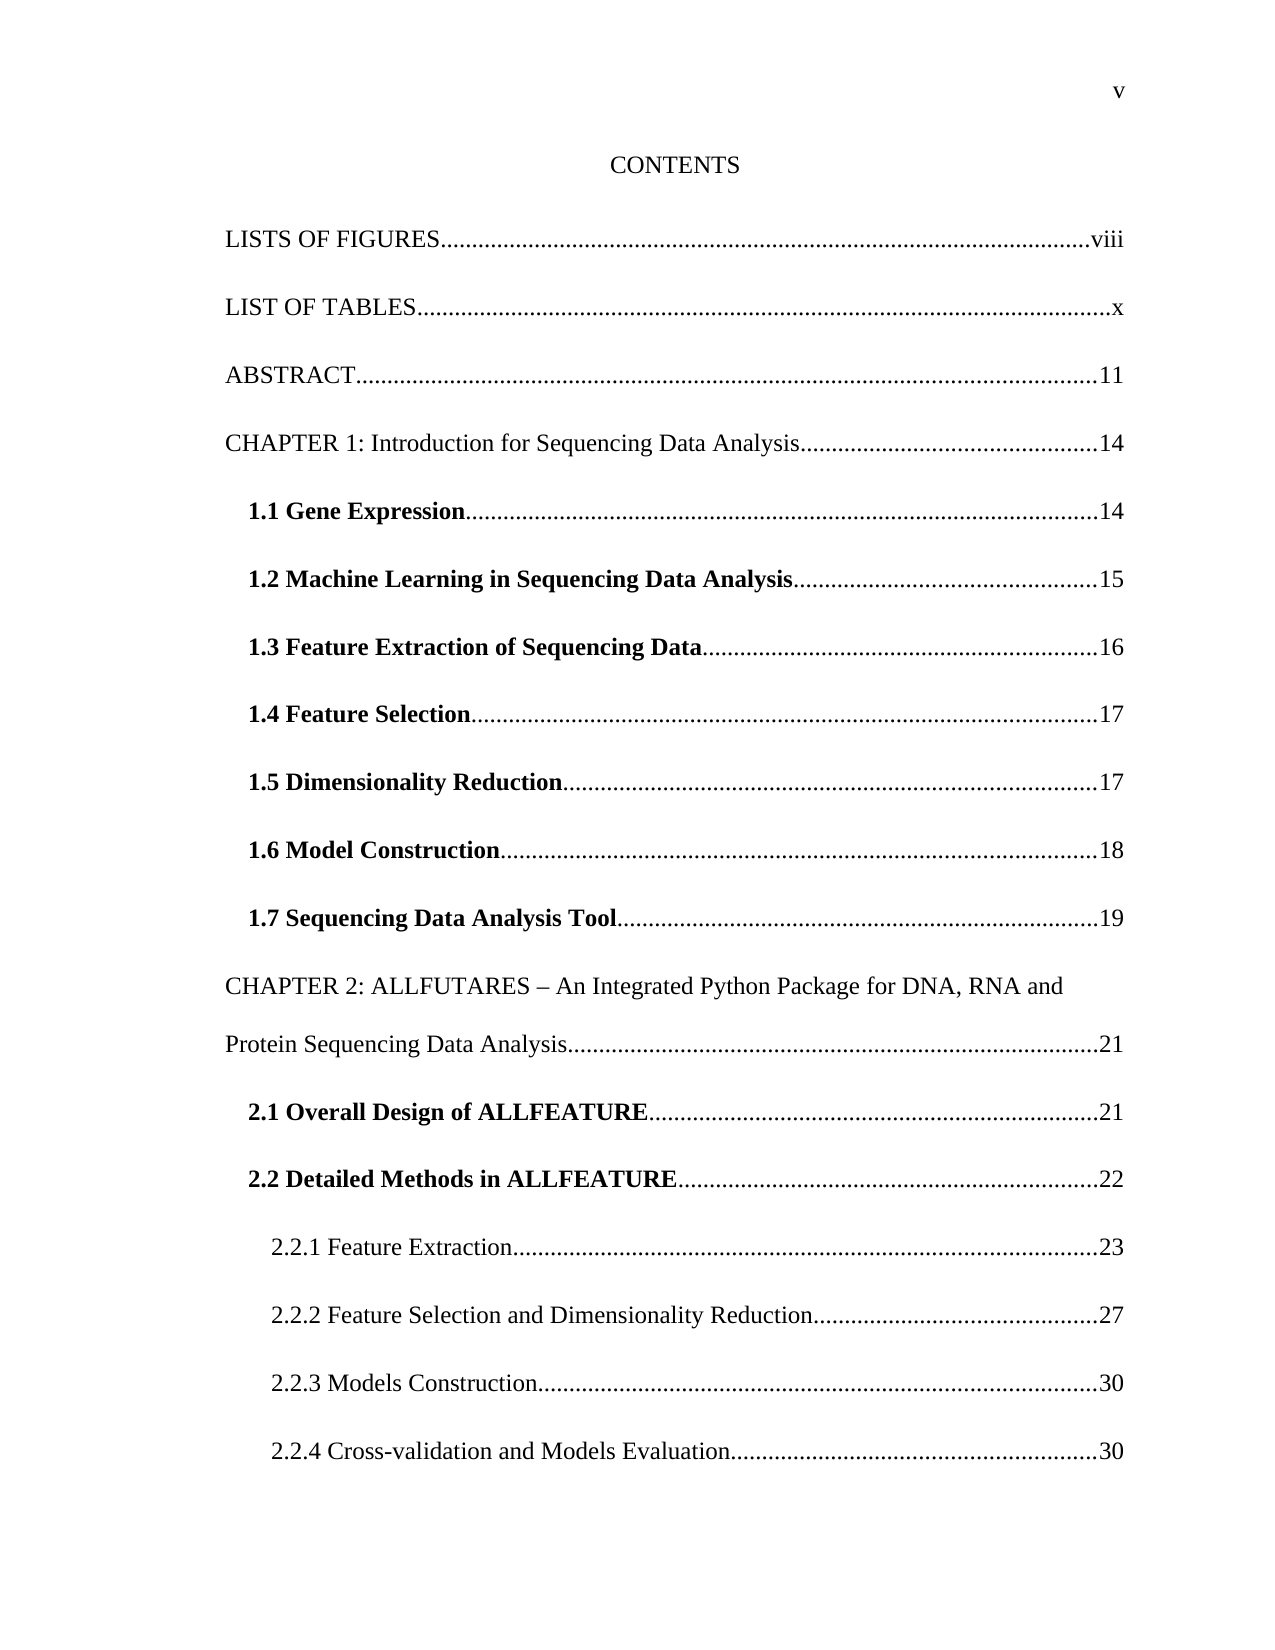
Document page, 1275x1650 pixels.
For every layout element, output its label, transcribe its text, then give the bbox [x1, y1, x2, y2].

text CONTENTS [225, 150, 1125, 179]
